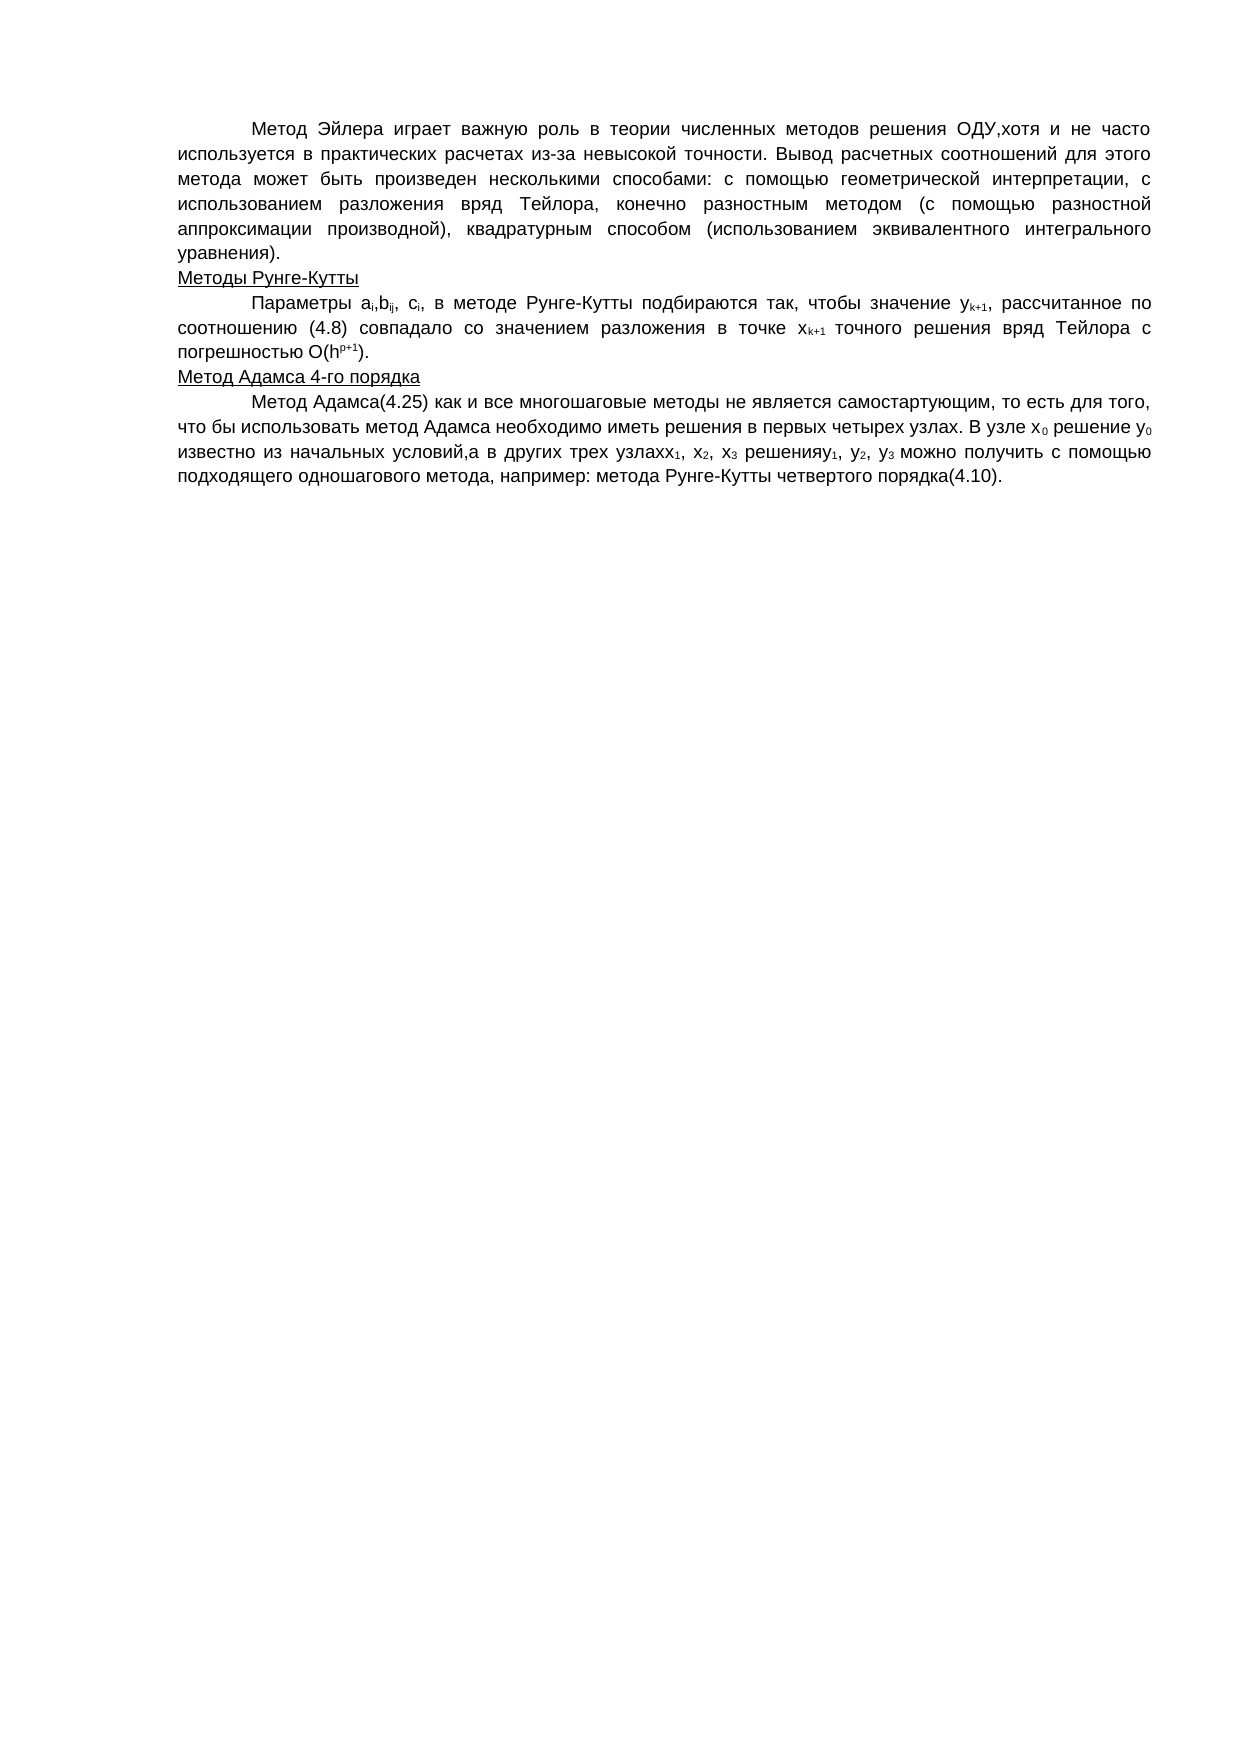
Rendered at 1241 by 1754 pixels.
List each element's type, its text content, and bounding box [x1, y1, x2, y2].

text Методы Рунге-Кутты [177, 267, 1152, 288]
text Параметры ai,bij, ci, в методе Рунге-Кутты подбираются так, чтобы значение yk+1, рассчитанное по соотношению (4.8) совпадало со значением разложения в точке xk+1 точного решения вряд Тейлора с погрешностью O(hp+1). [177, 292, 1152, 363]
text Метод Адамса 4-го порядка [177, 366, 1152, 388]
text Метод Адамса(4.25) как и все многошаговые методы не является самостартующим, то есть для того, что бы использовать метод Адамса необходимо иметь решения в первых четырех узлах. В узле x0 решение y0 известно из начальных условий,а в других трех узлахx1, x2, x3 решенияy1, y2, y3 можно получить с помощью подходящего одношагового метода, например: метода Рунге-Кутты четвертого порядка(4.10). [177, 391, 1152, 487]
text Метод Эйлера играет важную роль в теории численных методов решения ОДУ,хотя и не часто используется в практических расчетах из-за невысокой точности. Вывод расчетных соотношений для этого метода может быть произведен несколькими способами: с помощью геометрической интерпретации, с использованием разложения вряд Тейлора, конечно разностным методом (с помощью разностной аппроксимации производной), квадратурным способом (использованием эквивалентного интегрального уравнения). [177, 118, 1152, 264]
